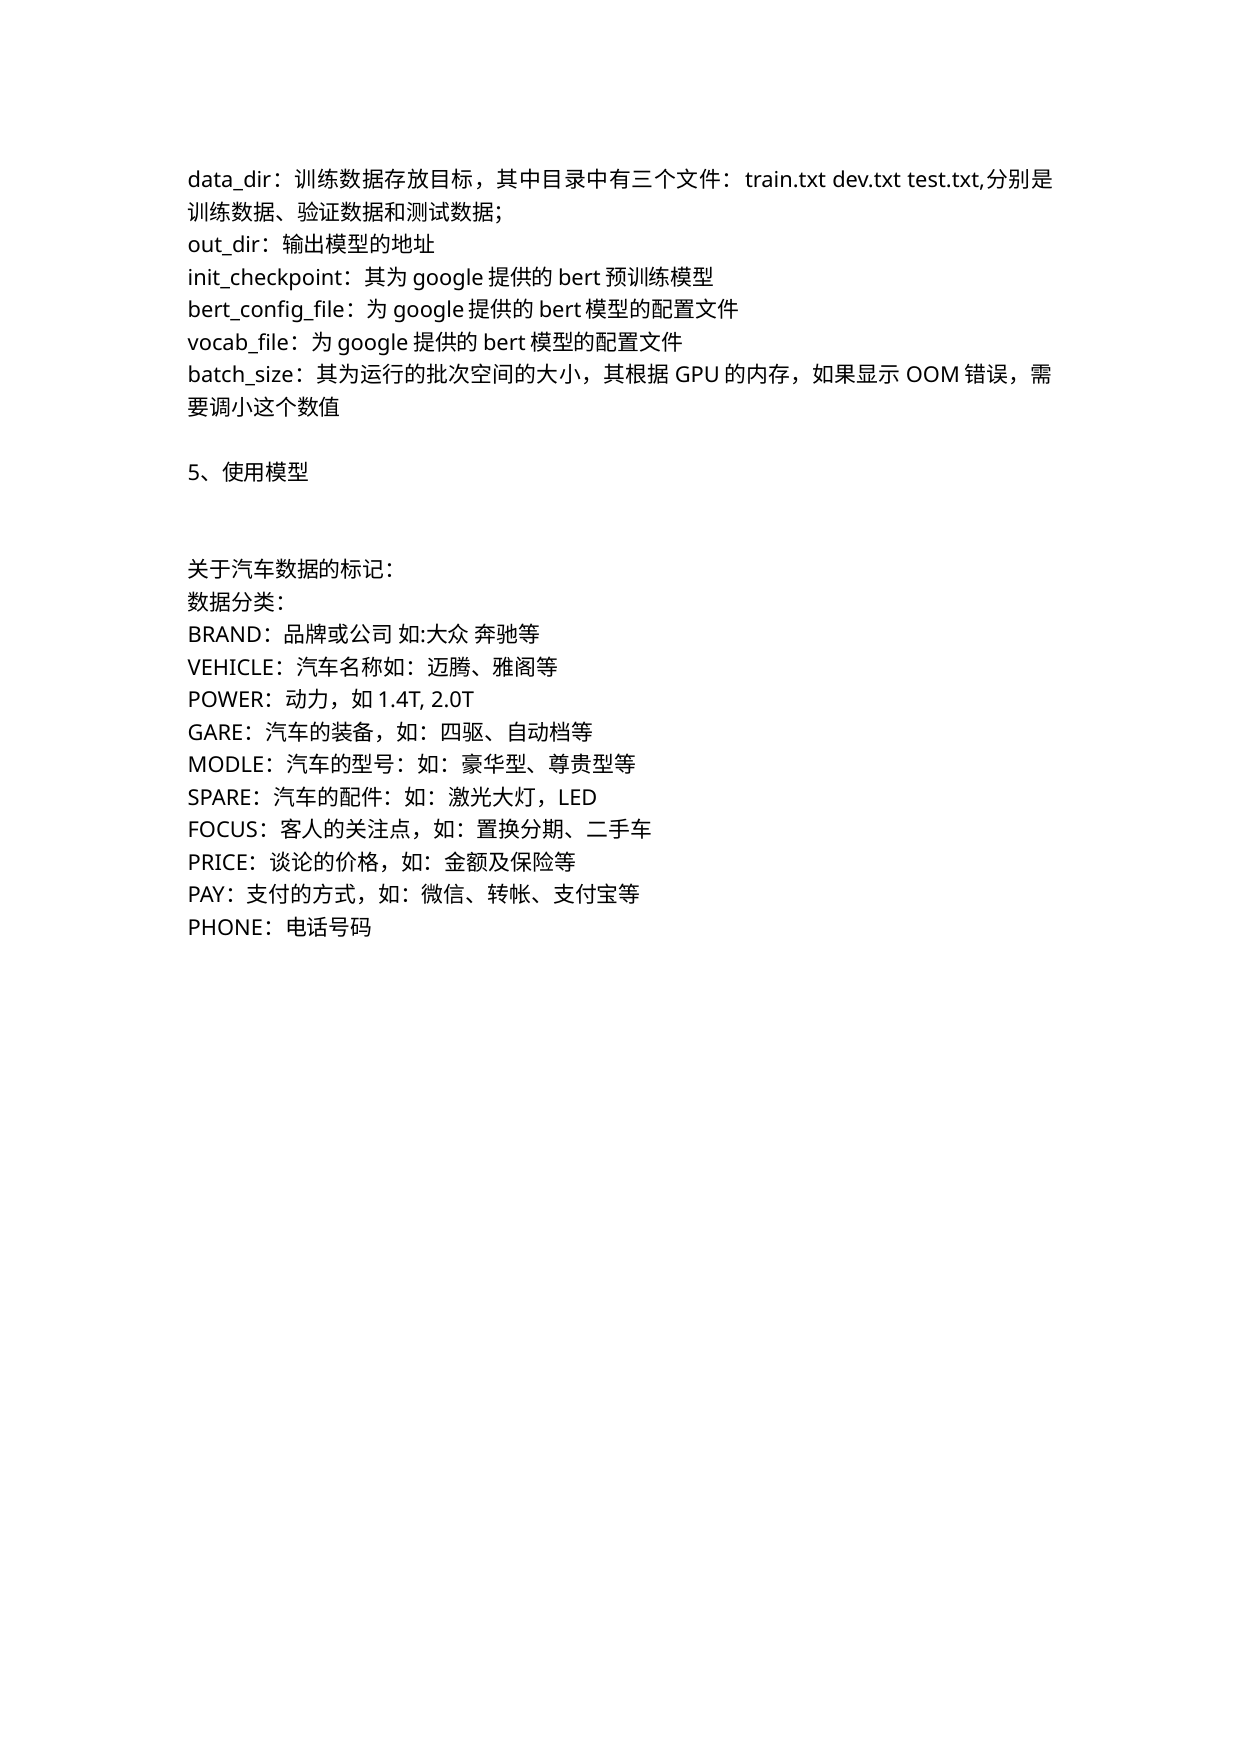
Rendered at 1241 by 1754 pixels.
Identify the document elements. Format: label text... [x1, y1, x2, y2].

text BRAND：品牌或公司 如:大众 奔驰等 [187, 617, 1053, 649]
text 5、使用模型 [187, 454, 1053, 487]
text PRICE：谈论的价格，如：金额及保险等 [187, 844, 1053, 877]
text out_dir：输出模型的地址 [187, 227, 1053, 259]
text 关于汽车数据的标记： [187, 552, 1053, 584]
text VEHICLE：汽车名称如：迈腾、雅阁等 [187, 649, 1053, 682]
text vocab_file：为google提供的bert模型的配置文件 [187, 324, 1053, 357]
text SPARE：汽车的配件：如：激光大灯，LED [187, 779, 1053, 812]
text 数据分类： [187, 584, 1053, 617]
text init_checkpoint：其为google提供的bert预训练模型 [187, 259, 1053, 292]
text FOCUS：客人的关注点，如：置换分期、二手车 [187, 812, 1053, 844]
text bert_config_file：为google提供的bert模型的配置文件 [187, 292, 1053, 324]
text batch_size：其为运行的批次空间的大小，其根据GPU的内存，如果显示OOM错误，需要调小这个数值 [187, 357, 1053, 422]
text data_dir：训练数据存放目标，其中目录中有三个文件：train.txt dev.txt test.txt,分别是训练数据、验证数据和测试数据； [187, 162, 1053, 227]
text PAY：支付的方式，如：微信、转帐、支付宝等 [187, 877, 1053, 909]
text POWER：动力，如1.4T, 2.0T [187, 682, 1053, 714]
text MODLE：汽车的型号：如：豪华型、尊贵型等 [187, 747, 1053, 779]
text GARE：汽车的装备，如：四驱、自动档等 [187, 714, 1053, 747]
text PHONE：电话号码 [187, 909, 1053, 942]
